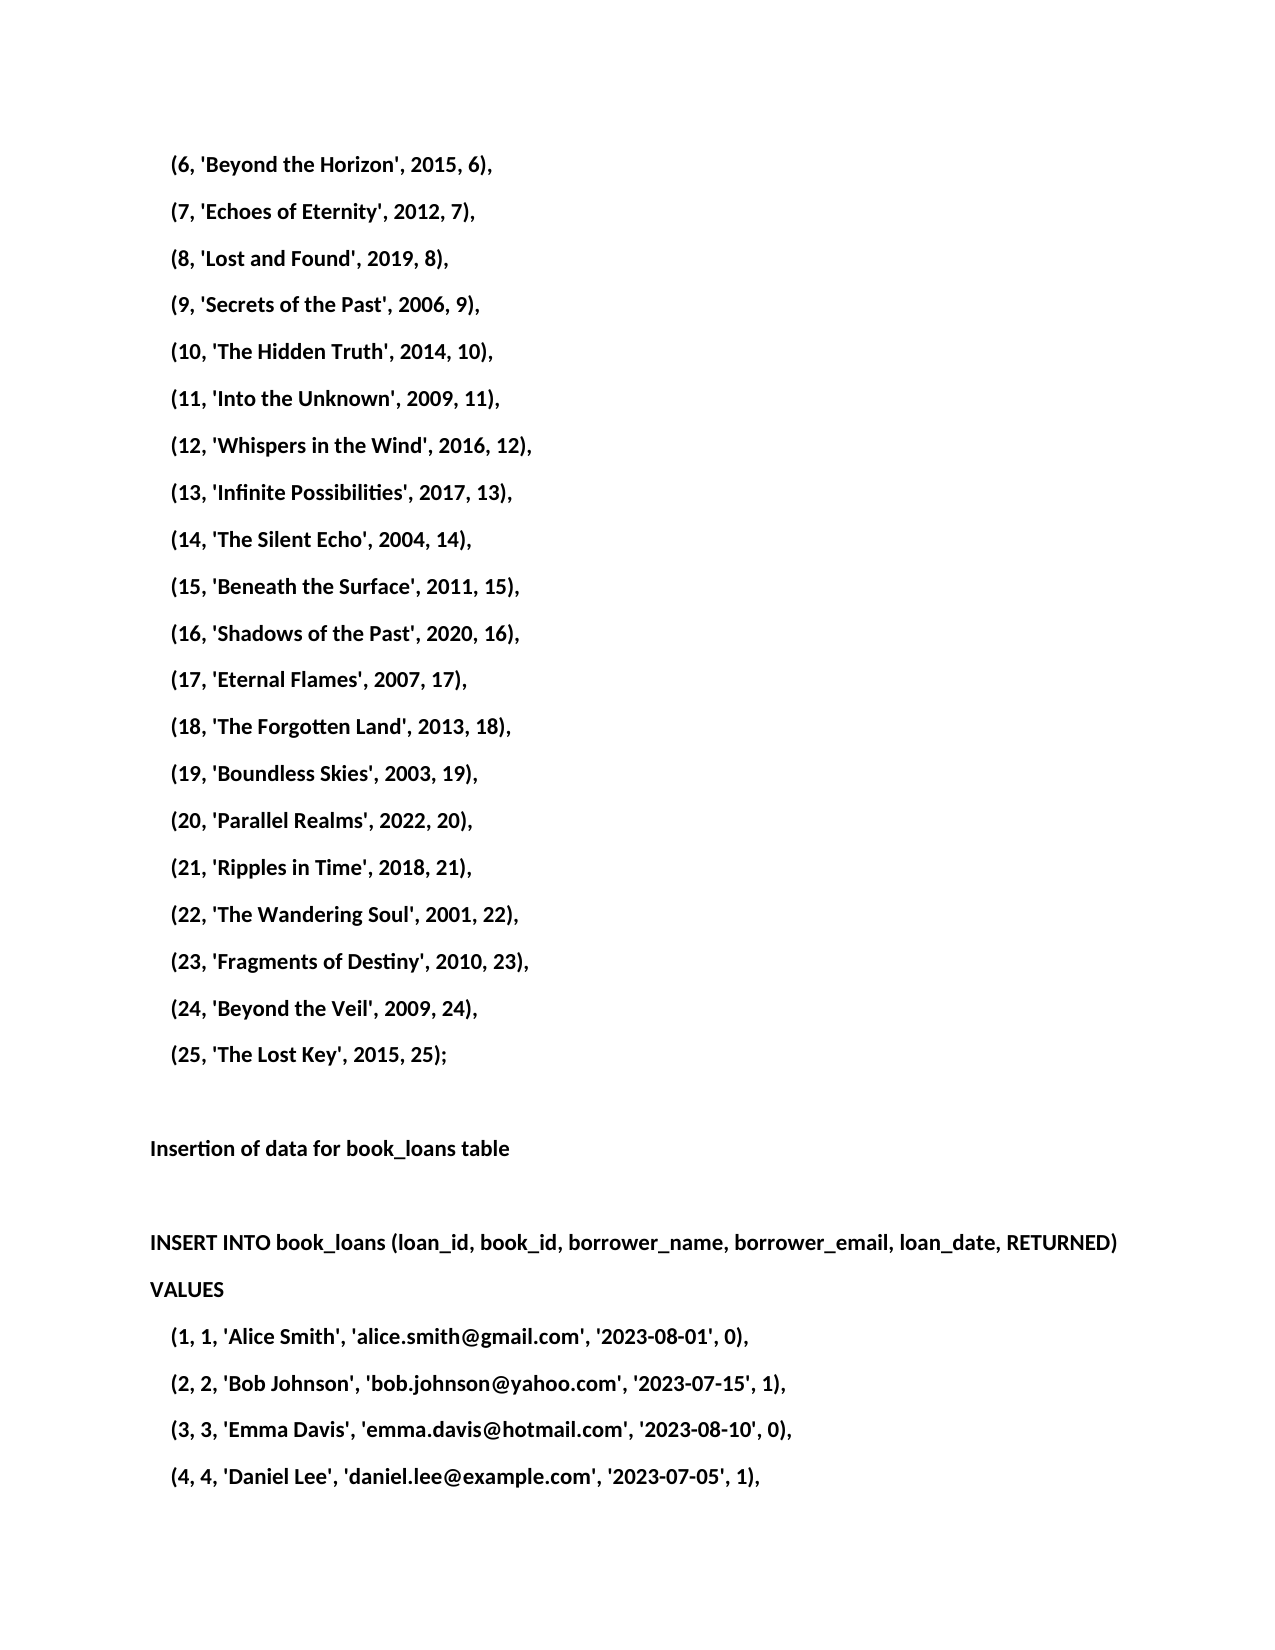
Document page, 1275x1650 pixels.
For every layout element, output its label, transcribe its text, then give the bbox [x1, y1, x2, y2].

text (4, 4, 'Daniel Lee', 'daniel.lee@example.com', '2023-07-05', 1), [150, 1462, 1125, 1491]
text (22, 'The Wandering Soul', 2001, 22), [150, 900, 1125, 928]
text (13, 'Infinite Possibilities', 2017, 13), [150, 478, 1125, 506]
text (14, 'The Silent Echo', 2004, 14), [150, 525, 1125, 553]
text (6, 'Beyond the Horizon', 2015, 6), [150, 150, 1125, 178]
text VALUES [150, 1275, 1125, 1303]
text (19, 'Boundless Skies', 2003, 19), [150, 759, 1125, 787]
text (16, 'Shadows of the Past', 2020, 16), [150, 619, 1125, 647]
text (23, 'Fragments of Destiny', 2010, 23), [150, 947, 1125, 975]
text (21, 'Ripples in Time', 2018, 21), [150, 853, 1125, 881]
text INSERT INTO book_loans (loan_id, book_id, borrower_name, borrower_email, loan_date, RETURNED) [150, 1228, 1125, 1256]
text (18, 'The Forgotten Land', 2013, 18), [150, 712, 1125, 741]
text Insertion of data for book_loans table [150, 1134, 1125, 1162]
text (11, 'Into the Unknown', 2009, 11), [150, 384, 1125, 412]
text (25, 'The Lost Key', 2015, 25); [150, 1041, 1125, 1069]
text (2, 2, 'Bob Johnson', 'bob.johnson@yahoo.com', '2023-07-15', 1), [150, 1369, 1125, 1397]
text (1, 1, 'Alice Smith', 'alice.smith@gmail.com', '2023-08-01', 0), [150, 1322, 1125, 1350]
text (7, 'Echoes of Eternity', 2012, 7), [150, 197, 1125, 225]
text (17, 'Eternal Flames', 2007, 17), [150, 666, 1125, 694]
text (15, 'Beneath the Surface', 2011, 15), [150, 572, 1125, 600]
text (10, 'The Hidden Truth', 2014, 10), [150, 337, 1125, 366]
text (12, 'Whispers in the Wind', 2016, 12), [150, 431, 1125, 459]
text (20, 'Parallel Realms', 2022, 20), [150, 806, 1125, 834]
text (24, 'Beyond the Veil', 2009, 24), [150, 994, 1125, 1022]
text (9, 'Secrets of the Past', 2006, 9), [150, 291, 1125, 319]
text (8, 'Lost and Found', 2019, 8), [150, 244, 1125, 272]
text (3, 3, 'Emma Davis', 'emma.davis@hotmail.com', '2023-08-10', 0), [150, 1416, 1125, 1444]
